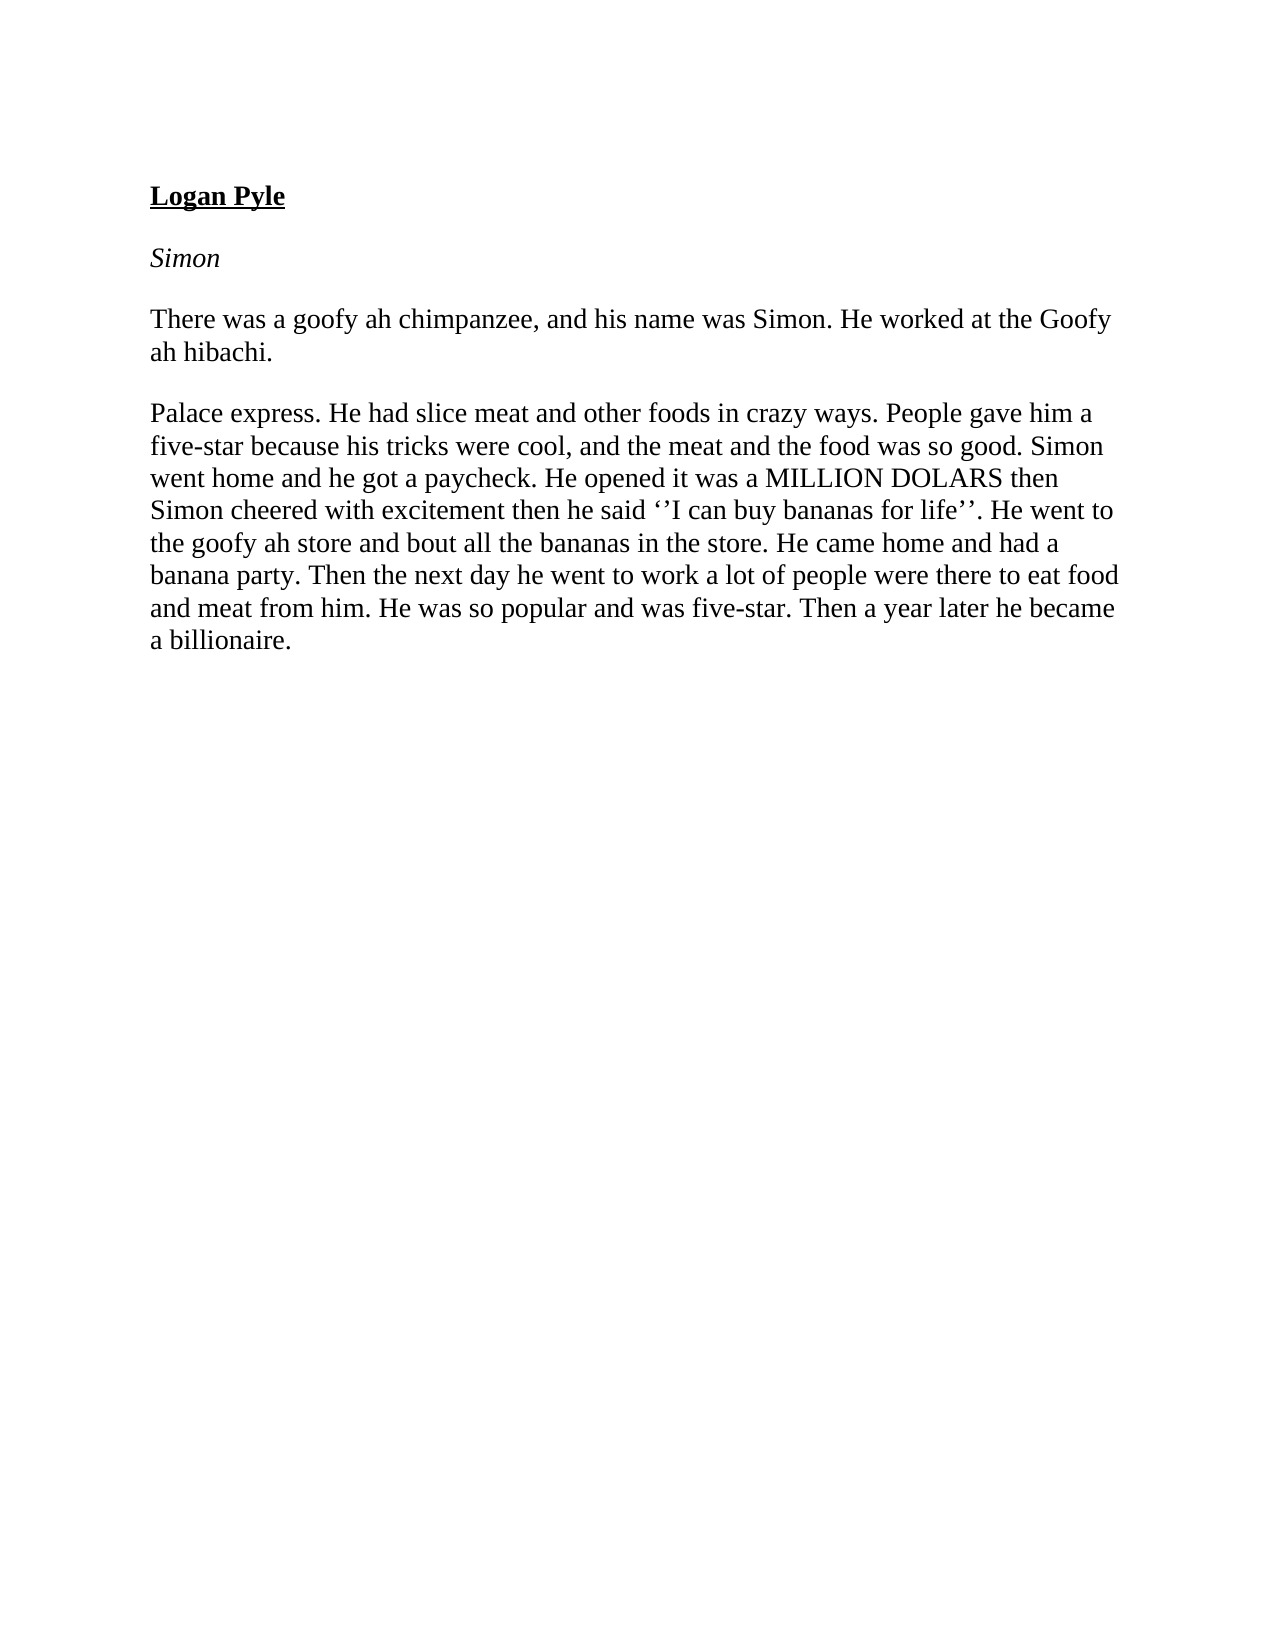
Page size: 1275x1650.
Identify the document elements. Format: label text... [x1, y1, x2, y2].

text Palace express. He had slice meat and other foods in crazy ways. People gave him a five-star because his tricks were cool, and the meat and the food was so good. Simon went home and he got a paycheck. He opened it was a MILLION DOLARS then Simon cheered with excitement then he said ‘’I can buy bananas for life’’. He went to the goofy ah store and bout all the bananas in the store. He came home and had a banana party. Then the next day he went to work a lot of people were there to eat food and meat from him. He was so popular and was five-star. Then a year later he became a billionaire. [150, 396, 1125, 655]
text Logan Pyle [150, 179, 1125, 212]
text There was a goofy ah chimpanzee, and his name was Simon. He worked at the Goofy ah hibachi. [150, 302, 1125, 367]
text Simon [150, 241, 1125, 273]
